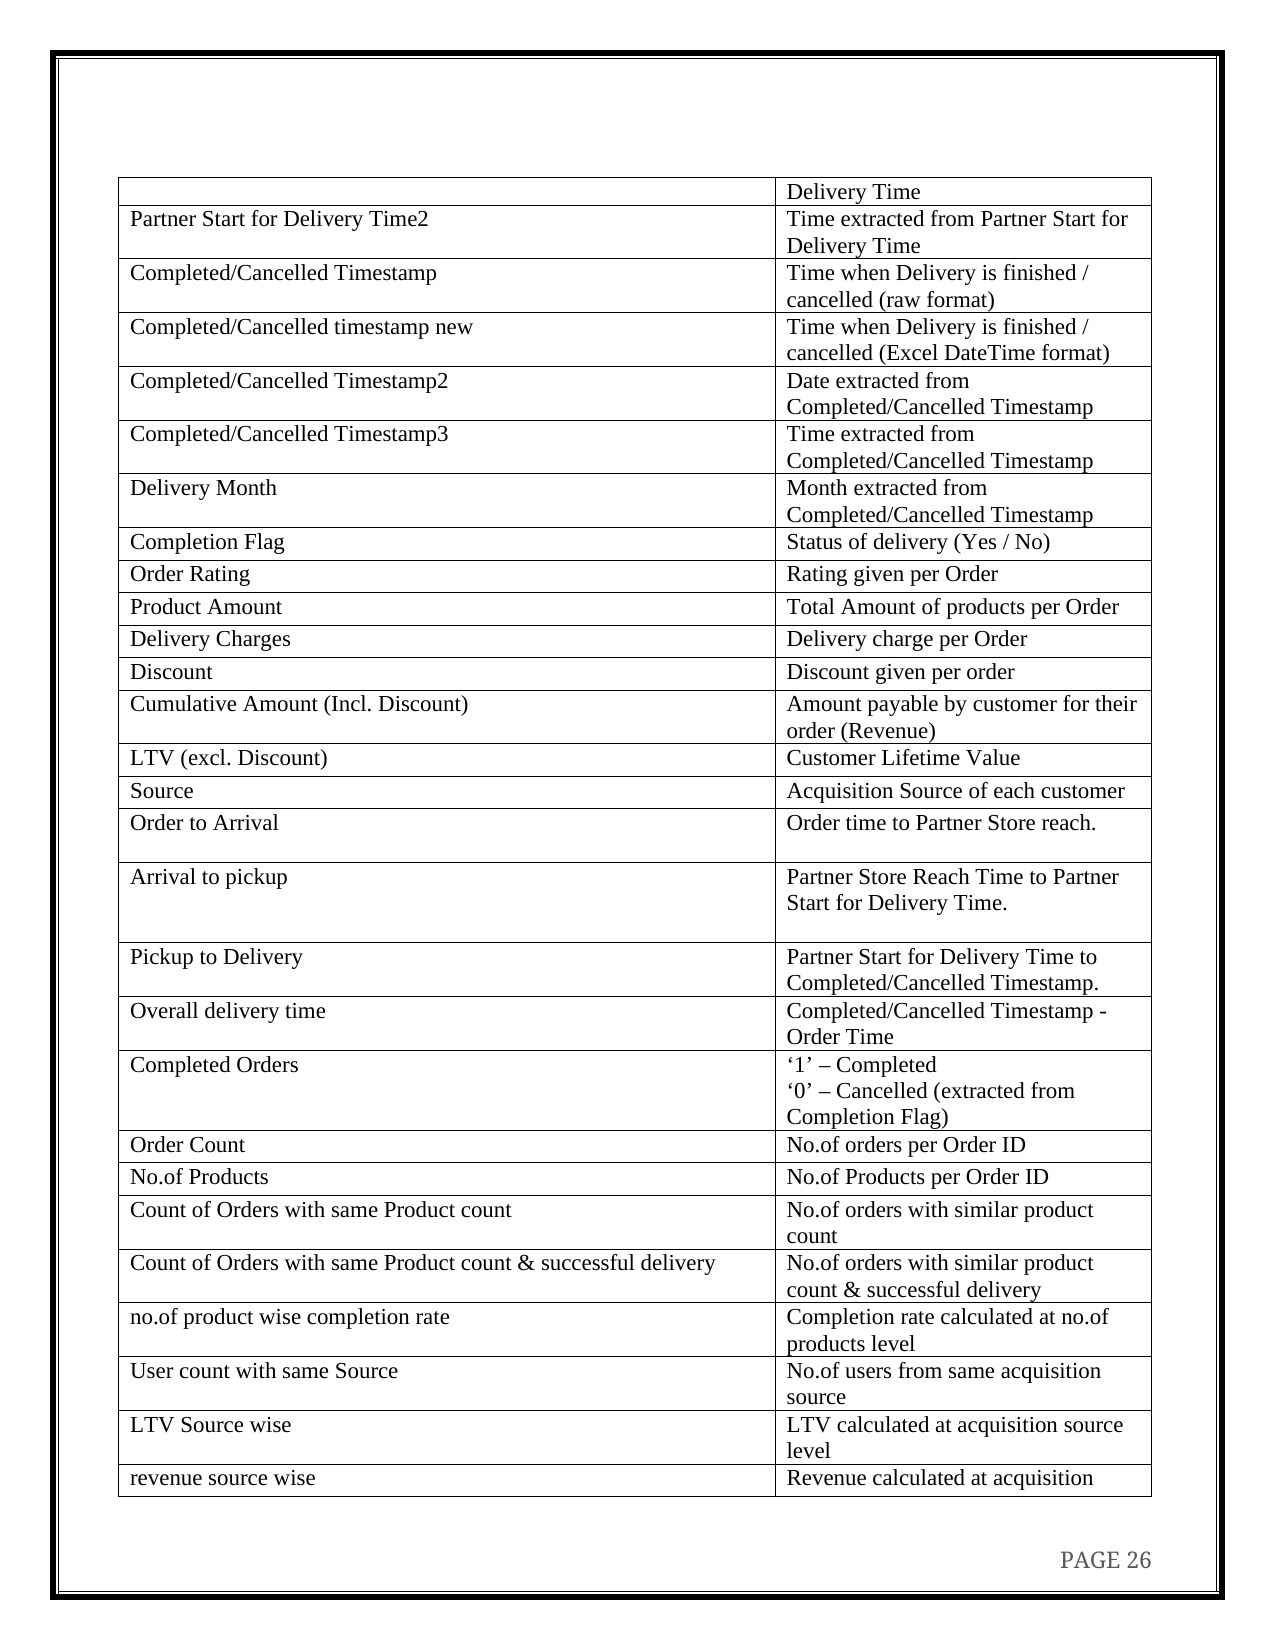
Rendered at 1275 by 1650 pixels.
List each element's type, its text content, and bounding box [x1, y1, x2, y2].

table_cell LTV calculated at acquisition source level [776, 1411, 1151, 1463]
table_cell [776, 178, 1151, 204]
table_cell Cumulative Amount (Incl. Discount) [119, 691, 775, 743]
table_cell no.of product wise completion rate [119, 1303, 775, 1356]
table_cell Partner Start for Delivery Time2 [119, 206, 775, 258]
table_cell Order time to Partner Store reach. [776, 809, 1151, 862]
table_cell Rating given per Order [776, 561, 1151, 592]
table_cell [776, 1465, 1151, 1496]
table_cell Product Amount [119, 593, 775, 624]
table_cell Delivery Charges [119, 626, 775, 657]
table_cell Delivery charge per Order [776, 626, 1151, 657]
table_cell Count of Orders with same Product count & successful delivery [119, 1250, 775, 1302]
table_cell Completion rate calculated at no.of products level [776, 1303, 1151, 1356]
table_cell No.of orders with similar product count & successful delivery [776, 1250, 1151, 1302]
table_cell Date extracted from Completed/Cancelled Timestamp [776, 367, 1151, 419]
table_cell Completed/Cancelled Timestamp3 [119, 421, 775, 473]
table_cell Partner Start for Delivery Time to Completed/Cancelled Timestamp. [776, 943, 1151, 996]
table_cell Acquisition Source of each customer [776, 777, 1151, 808]
table_cell Completed/Cancelled Timestamp - Order Time [776, 997, 1151, 1049]
table_cell Order Count [119, 1131, 775, 1162]
table_cell Completion Flag [119, 528, 775, 559]
table_cell Time when Delivery is finished / cancelled (Excel DateTime format) [776, 313, 1151, 366]
table_cell Order Rating [119, 561, 775, 592]
table_cell Order to Arrival [119, 809, 775, 862]
table_cell Delivery Month [119, 474, 775, 527]
table_cell Status of delivery (Yes / No) [776, 528, 1151, 559]
table_cell Customer Lifetime Value [776, 744, 1151, 776]
table_cell Total Amount of products per Order [776, 593, 1151, 624]
table_cell User count with same Source [119, 1357, 775, 1410]
table_cell Amount payable by customer for their order (Revenue) [776, 691, 1151, 743]
table_cell Count of Orders with same Product count [119, 1196, 775, 1248]
table_cell Source [119, 777, 775, 808]
table_cell Pickup to Delivery [119, 943, 775, 996]
table_cell LTV (excl. Discount) [119, 744, 775, 776]
table_cell Arrival to pickup [119, 863, 775, 942]
table_cell Discount [119, 658, 775, 689]
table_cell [119, 178, 775, 204]
table_cell No.of users from same acquisition source [776, 1357, 1151, 1410]
table_cell LTV Source wise [119, 1411, 775, 1463]
table_cell No.of orders per Order ID [776, 1131, 1151, 1162]
table_cell No.of Products [119, 1163, 775, 1195]
table_cell No.of orders with similar product count [776, 1196, 1151, 1248]
table_cell Completed/Cancelled Timestamp2 [119, 367, 775, 419]
table_cell Discount given per order [776, 658, 1151, 689]
table_cell revenue source wise [119, 1465, 775, 1496]
table_cell Time when Delivery is finished / cancelled (raw format) [776, 259, 1151, 312]
table_cell Completed/Cancelled Timestamp [119, 259, 775, 312]
table_cell Partner Store Reach Time to Partner Start for Delivery Time. [776, 863, 1151, 942]
table_cell Overall delivery time [119, 997, 775, 1049]
table_cell No.of Products per Order ID [776, 1163, 1151, 1195]
table_cell Time extracted from Partner Start for Delivery Time [776, 206, 1151, 258]
table_cell Completed/Cancelled timestamp new [119, 313, 775, 366]
table_cell ‘1’ – Completed ‘0’ – Cancelled (extracted from Completion Flag) [776, 1051, 1151, 1130]
table_cell Month extracted from Completed/Cancelled Timestamp [776, 474, 1151, 527]
table_cell Time extracted from Completed/Cancelled Timestamp [776, 421, 1151, 473]
table_cell Completed Orders [119, 1051, 775, 1130]
